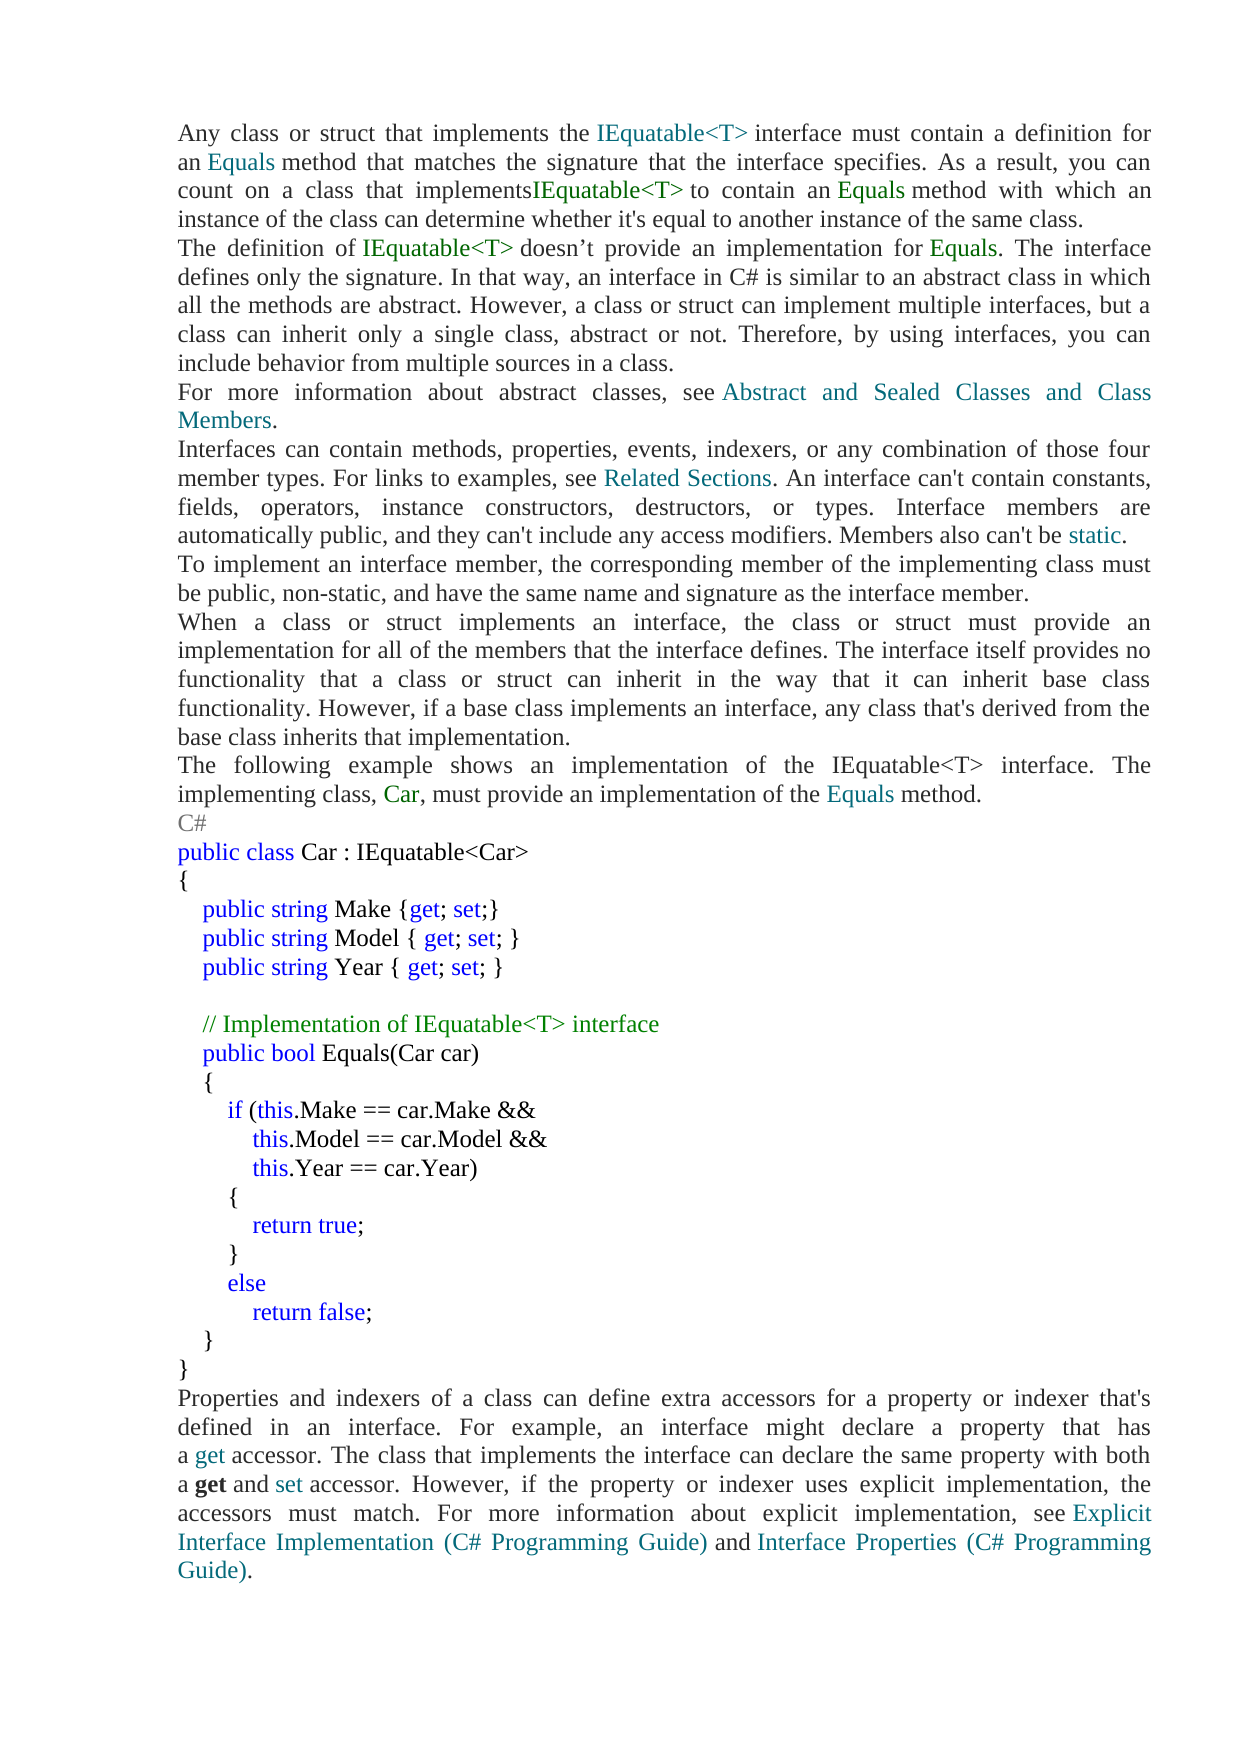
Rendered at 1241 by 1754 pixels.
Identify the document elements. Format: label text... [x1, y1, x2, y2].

text Any class or struct that implements the IEquatable<T> interface must contain a definition for an Equals method that matches the signature that the interface specifies. As a result, you can count on a class that implementsIEquatable<T> to contain an Equals method with which an instance of the class can determine whether it's equal to another instance of the same class. [177, 118, 1152, 233]
text this.Year == car.Year) [177, 1153, 1152, 1182]
text { [177, 1182, 1152, 1211]
text Properties and indexers of a class can define extra accessors for a property or indexer that's defined in an interface. For example, an interface might declare a property that has a get accessor. The class that implements the interface can declare the same property with both a get and set accessor. However, if the property or indexer uses explicit implementation, the accessors must match. For more information about explicit implementation, see Explicit Interface Implementation (C# Programming Guide) and Interface Properties (C# Programming Guide). [177, 1383, 1152, 1584]
text { [177, 1067, 1152, 1096]
text public bool Equals(Car car) [177, 1038, 1152, 1067]
text } [177, 1239, 1152, 1268]
text The definition of IEquatable<T> doesn’t provide an implementation for Equals. The interface defines only the signature. In that way, an interface in C# is similar to an abstract class in which all the methods are abstract. However, a class or struct can implement multiple interfaces, but a class can inherit only a single class, abstract or not. Therefore, by using interfaces, you can include behavior from multiple sources in a class. [177, 233, 1152, 377]
text } [177, 1326, 1152, 1354]
text if (this.Make == car.Make && [177, 1096, 1152, 1124]
text public string Model { get; set; } [177, 923, 1152, 952]
text When a class or struct implements an interface, the class or struct must provide an implementation for all of the members that the interface defines. The interface itself provides no functionality that a class or struct can inherit in the way that it can inherit base class functionality. However, if a base class implements an interface, any class that's derived from the base class inherits that implementation. [177, 607, 1152, 751]
text C# [177, 808, 1152, 837]
text } [177, 1354, 1152, 1383]
text For more information about abstract classes, see Abstract and Sealed Classes and Class Members. [177, 377, 1152, 434]
text return true; [177, 1211, 1152, 1239]
text return false; [177, 1297, 1152, 1326]
text { [177, 866, 1152, 894]
text The following example shows an implementation of the IEquatable<T> interface. The implementing class, Car, must provide an implementation of the Equals method. [177, 751, 1152, 808]
text public class Car : IEquatable<Car> [177, 837, 1152, 866]
text public string Make {get; set;} [177, 894, 1152, 923]
text else [177, 1268, 1152, 1297]
text this.Model == car.Model && [177, 1124, 1152, 1153]
text // Implementation of IEquatable<T> interface [177, 1009, 1152, 1038]
text To implement an interface member, the corresponding member of the implementing class must be public, non-static, and have the same name and signature as the interface member. [177, 549, 1152, 607]
text public string Year { get; set; } [177, 952, 1152, 981]
text Interfaces can contain methods, properties, events, indexers, or any combination of those four member types. For links to examples, see Related Sections. An interface can't contain constants, fields, operators, instance constructors, destructors, or types. Interface members are automatically public, and they can't include any access modifiers. Members also can't be static. [177, 434, 1152, 549]
